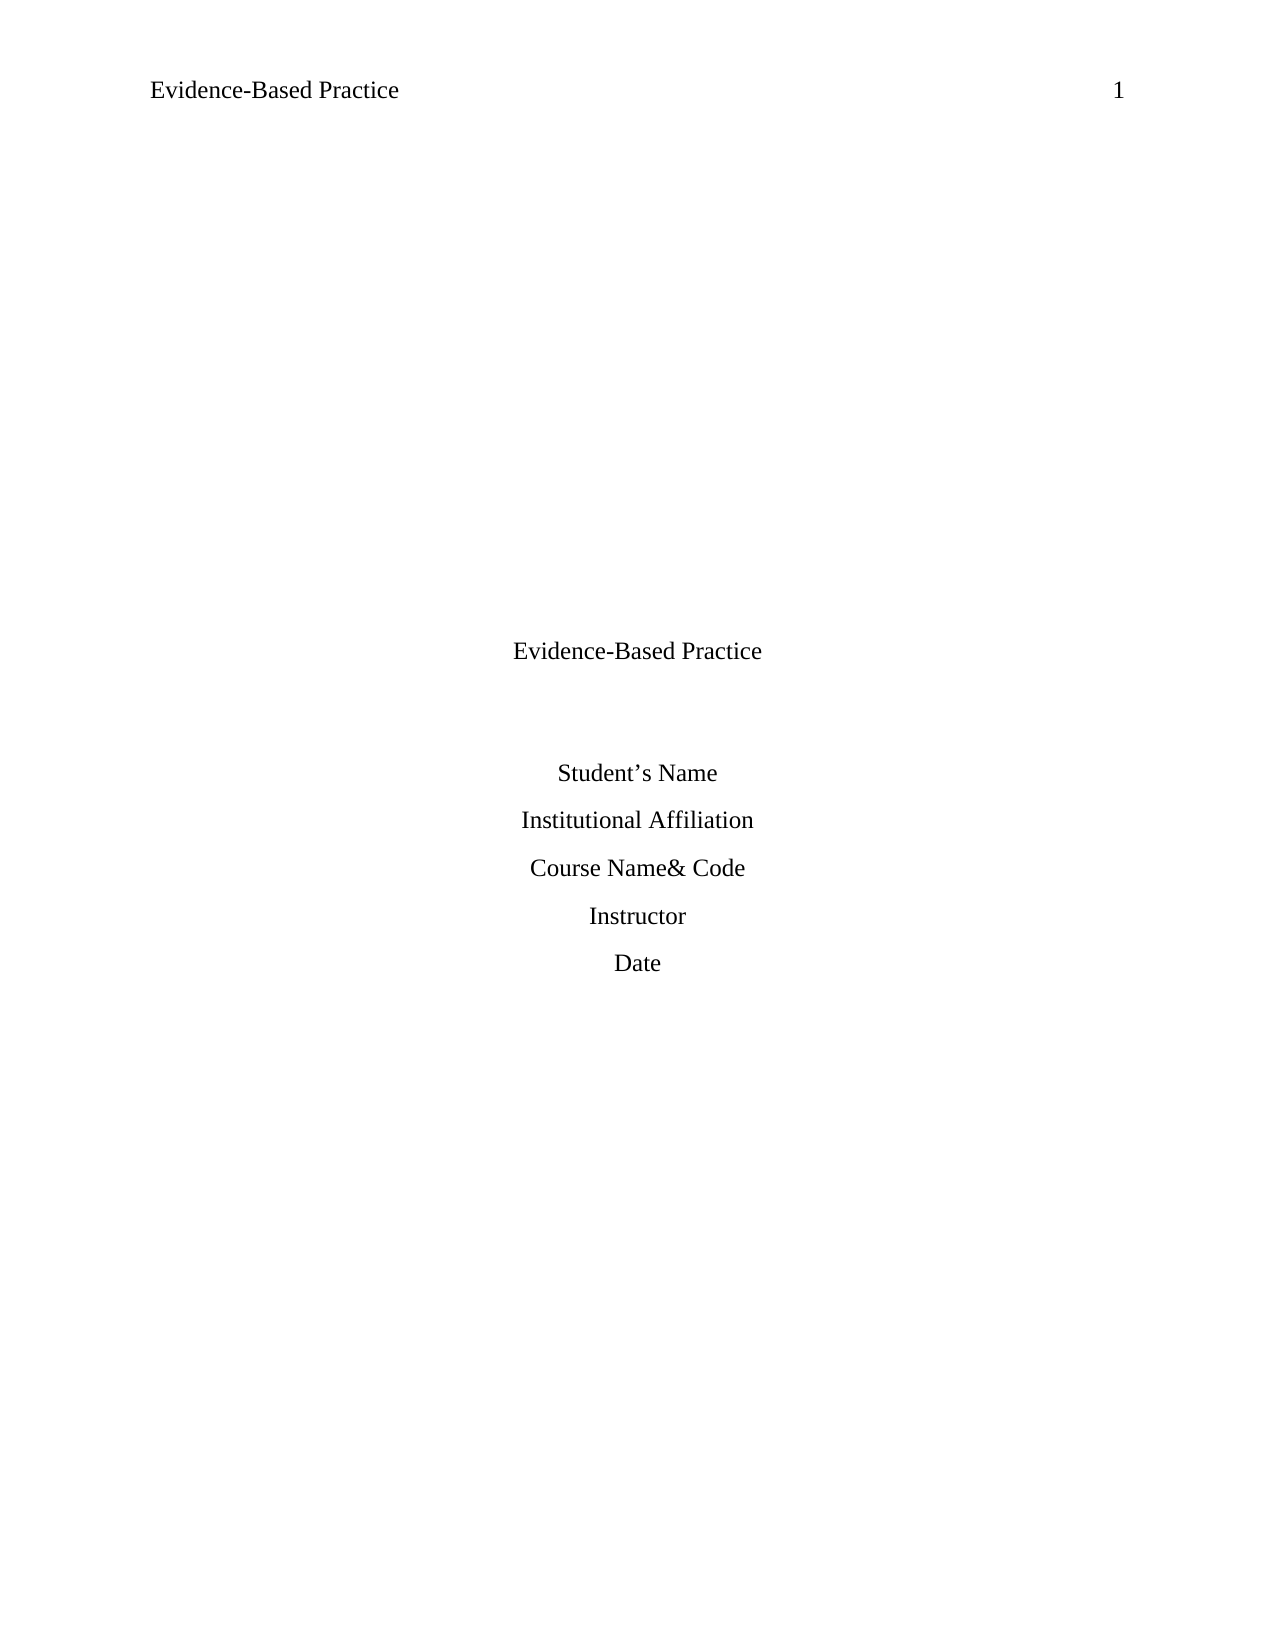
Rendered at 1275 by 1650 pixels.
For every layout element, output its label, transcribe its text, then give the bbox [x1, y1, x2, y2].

text Student’s Name [150, 758, 1125, 786]
text Course Name& Code [150, 853, 1125, 882]
text Evidence-Based Practice [150, 636, 1125, 664]
text Institutional Affiliation [150, 805, 1125, 834]
text Instructor [150, 901, 1125, 929]
text Date [150, 948, 1125, 977]
